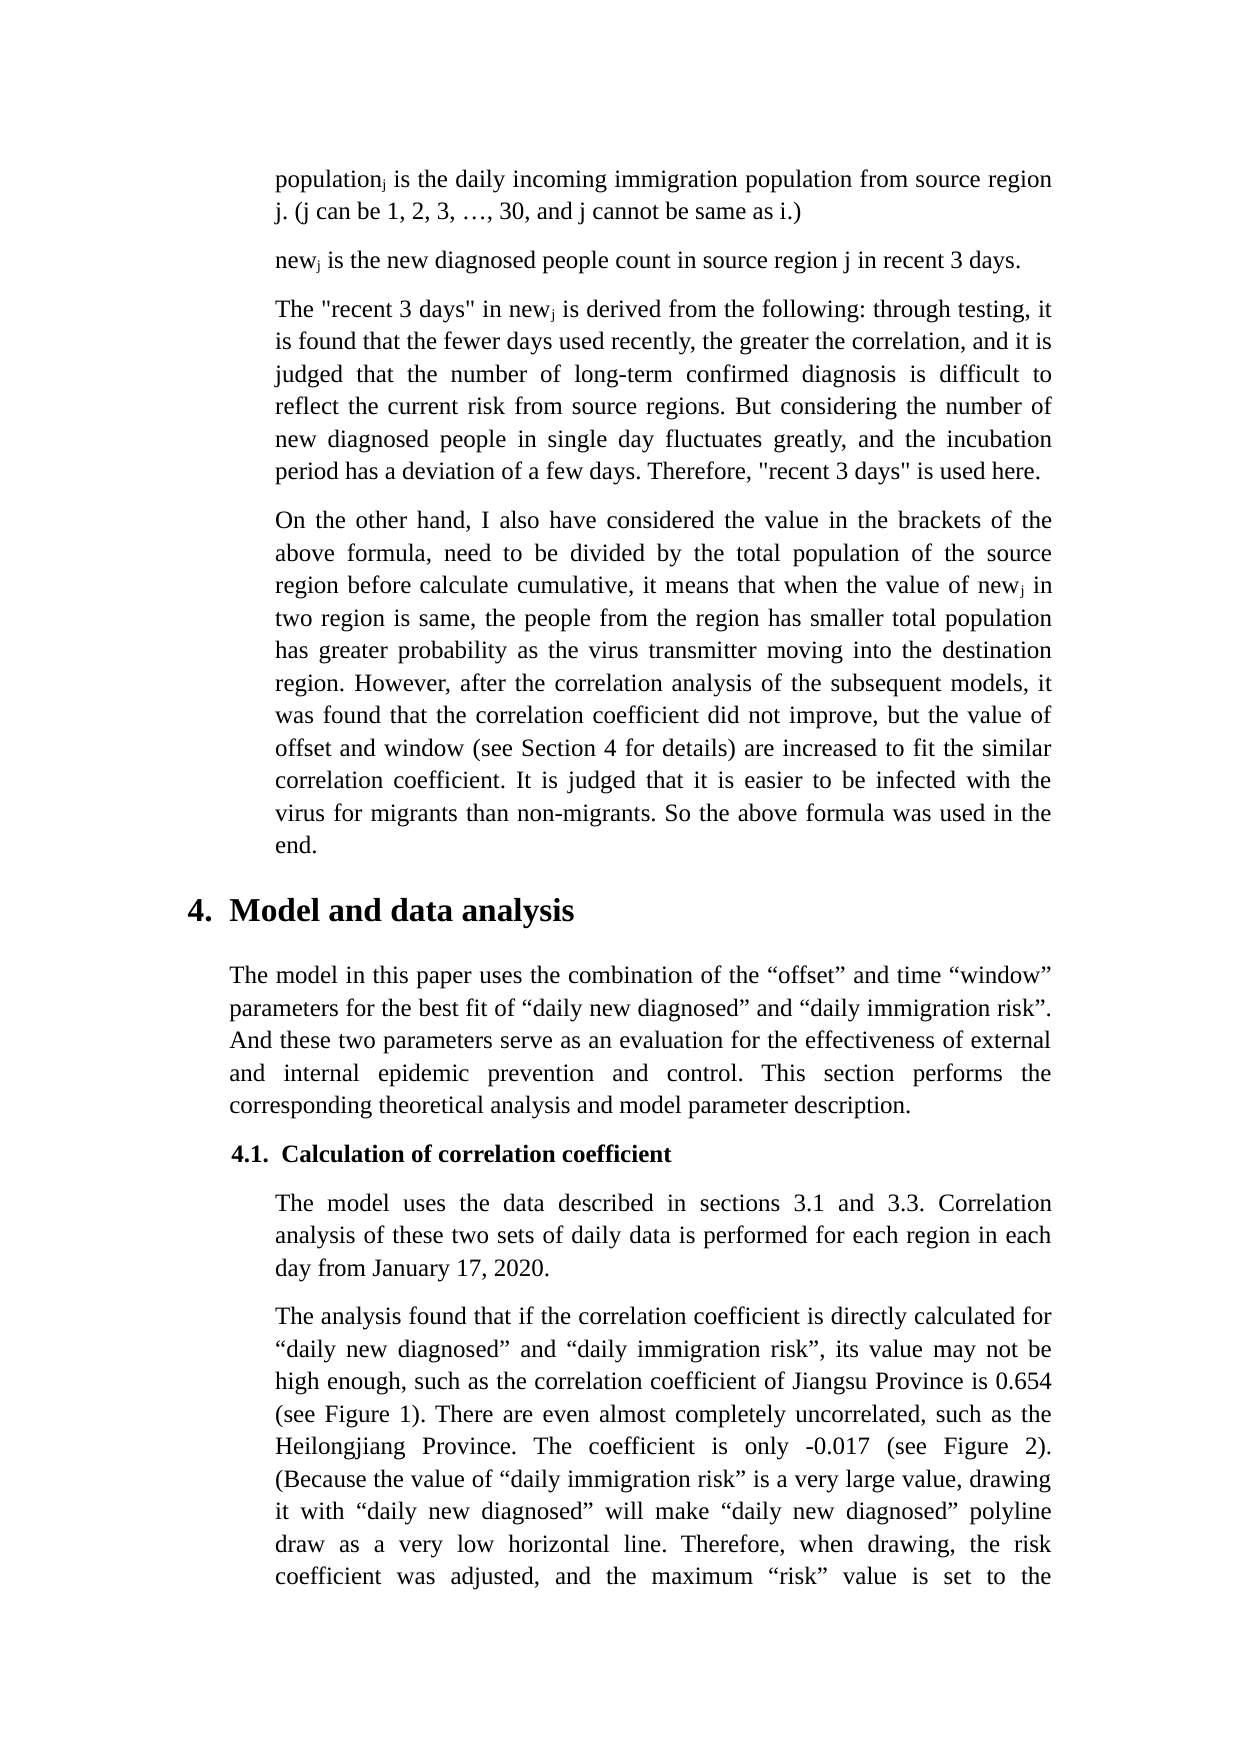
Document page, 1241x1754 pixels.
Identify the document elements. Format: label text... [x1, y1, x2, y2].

text The "recent 3 days" in newj is derived from the following: through testing, it is found that the fewer days used recently, the greater the correlation, and it is judged that the number of long-term confirmed diagnosis is difficult to reflect the current risk from source regions. But considering the number of new diagnosed people in single day fluctuates greatly, and the incubation period has a deviation of a few days. Therefore, "recent 3 days" is used here. [275, 292, 1053, 487]
text The model uses the data described in sections 3.1 and 3.3. Correlation analysis of these two sets of daily data is performed for each region in each day from January 17, 2020. [275, 1186, 1053, 1283]
text populationj is the daily incoming immigration population from source region j. (j can be 1, 2, 3, …, 30, and j cannot be same as i.) [275, 162, 1053, 227]
list Model and data analysis [187, 877, 1053, 942]
text The model in this paper uses the combination of the “offset” and time “window” parameters for the best fit of “daily new diagnosed” and “daily immigration risk”. And these two parameters serve as an evaluation for the effectiveness of external and internal epidemic prevention and control. This section performs the corresponding theoretical analysis and model parameter description. [229, 958, 1053, 1121]
text newj is the new diagnosed people count in source region j in recent 3 days. [275, 243, 1053, 276]
list Calculation of correlation coefficient [231, 1137, 1053, 1169]
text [275, 1299, 1053, 1592]
text On the other hand, I also have considered the value in the brackets of the above formula, need to be divided by the total population of the source region before calculate cumulative, it means that when the value of newj in two region is same, the people from the region has smaller total population has greater probability as the virus transmitter moving into the destination region. However, after the correlation analysis of the subsequent models, it was found that the correlation coefficient did not improve, but the value of offset and window (see Section 4 for details) are increased to fit the similar correlation coefficient. It is judged that it is easier to be infected with the virus for migrants than non-migrants. So the above formula was used in the end. [275, 503, 1053, 861]
